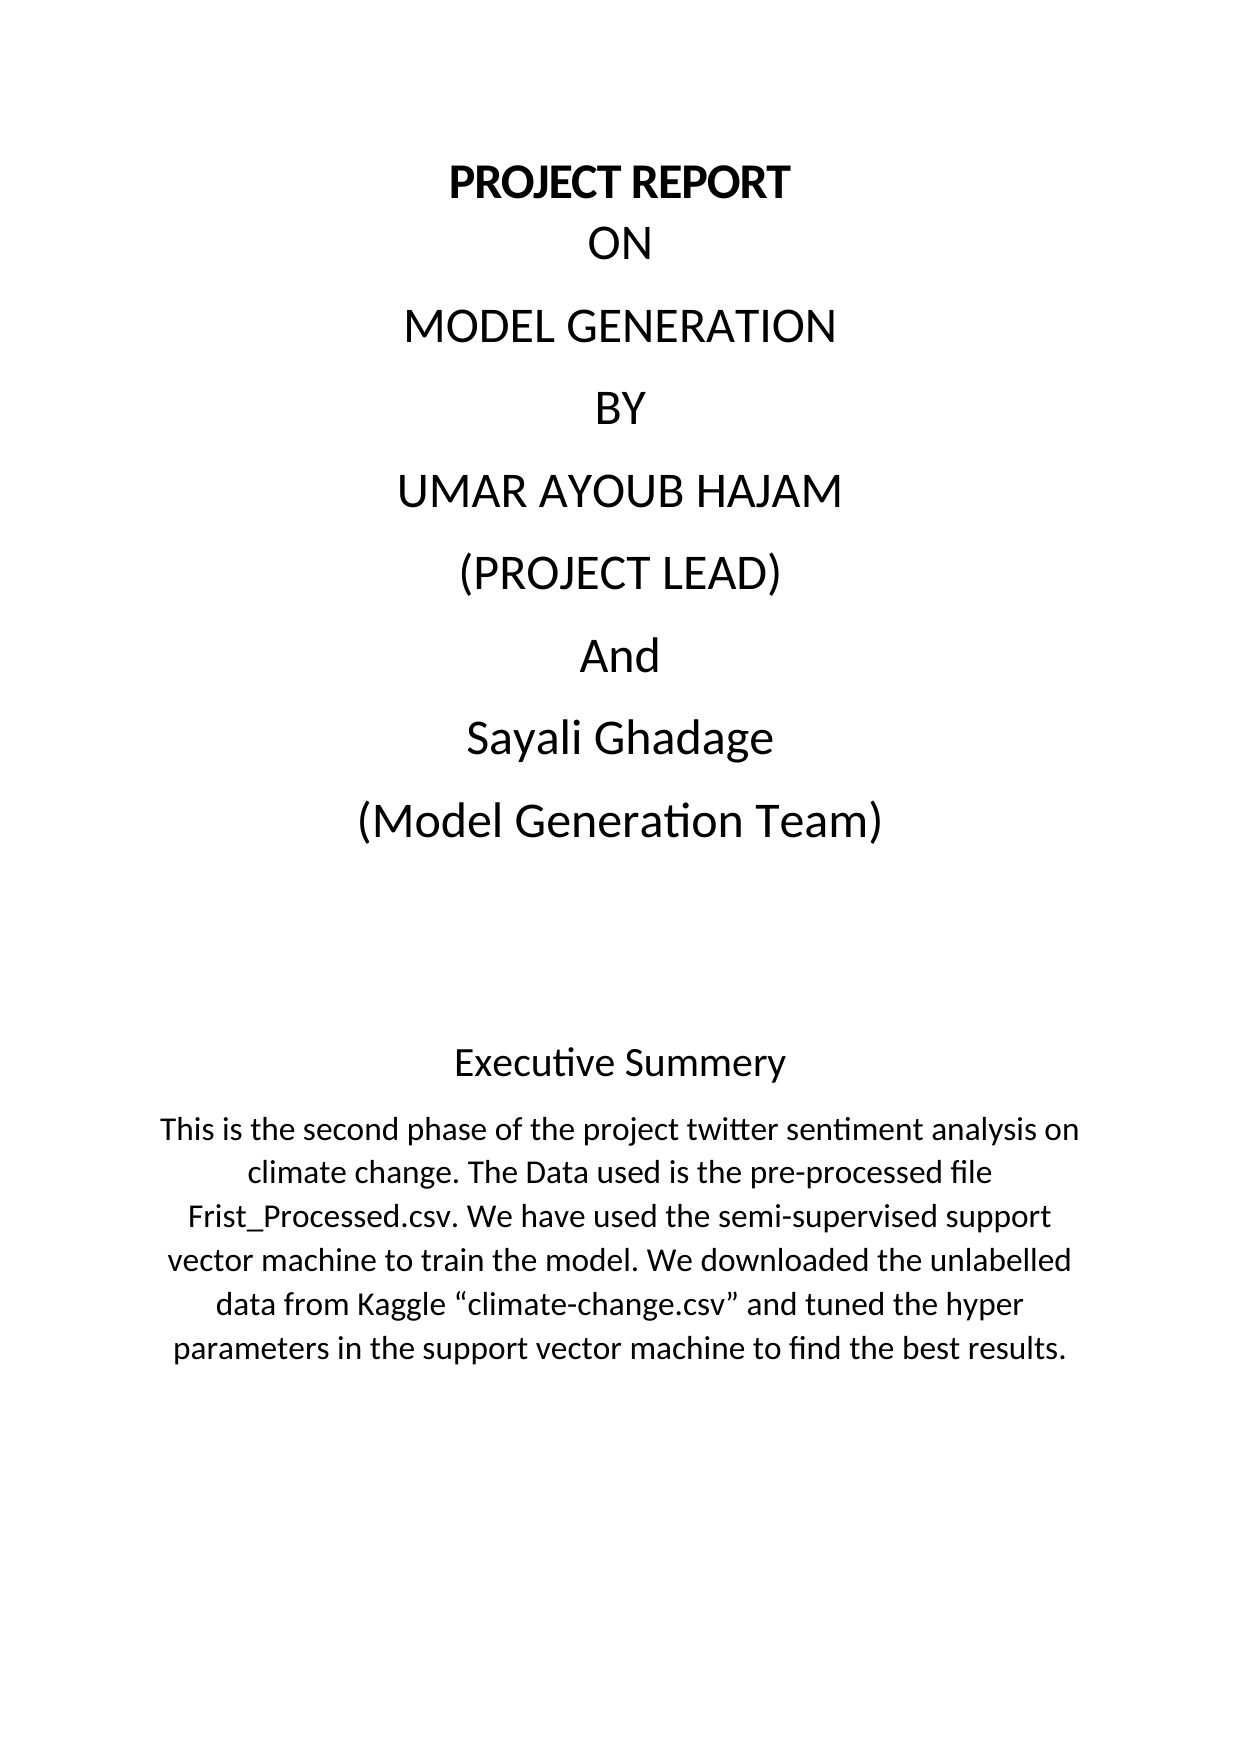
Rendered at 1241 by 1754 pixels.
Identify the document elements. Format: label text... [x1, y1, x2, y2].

title PROJECT REPORT [150, 150, 1090, 211]
text (PROJECT LEAD) [150, 541, 1090, 602]
text This is the second phase of the project twitter sentiment analysis on climate change. The Data used is the pre-processed file Frist_Processed.csv. We have used the semi-supervised support vector machine to train the model. We downloaded the unlabelled data from Kaggle “climate-change.csv” and tuned the hyper parameters in the support vector machine to find the best results. [150, 1108, 1090, 1368]
text And [150, 623, 1090, 684]
text Sayali Ghadage [150, 706, 1090, 767]
text MODEL GENERATION [150, 293, 1090, 354]
text (Model Generation Team) [150, 788, 1090, 849]
text Executive Summery [150, 1036, 1090, 1087]
text BY [150, 376, 1090, 437]
text ON [150, 211, 1090, 272]
text UMAR AYOUB HAJAM [150, 458, 1090, 519]
